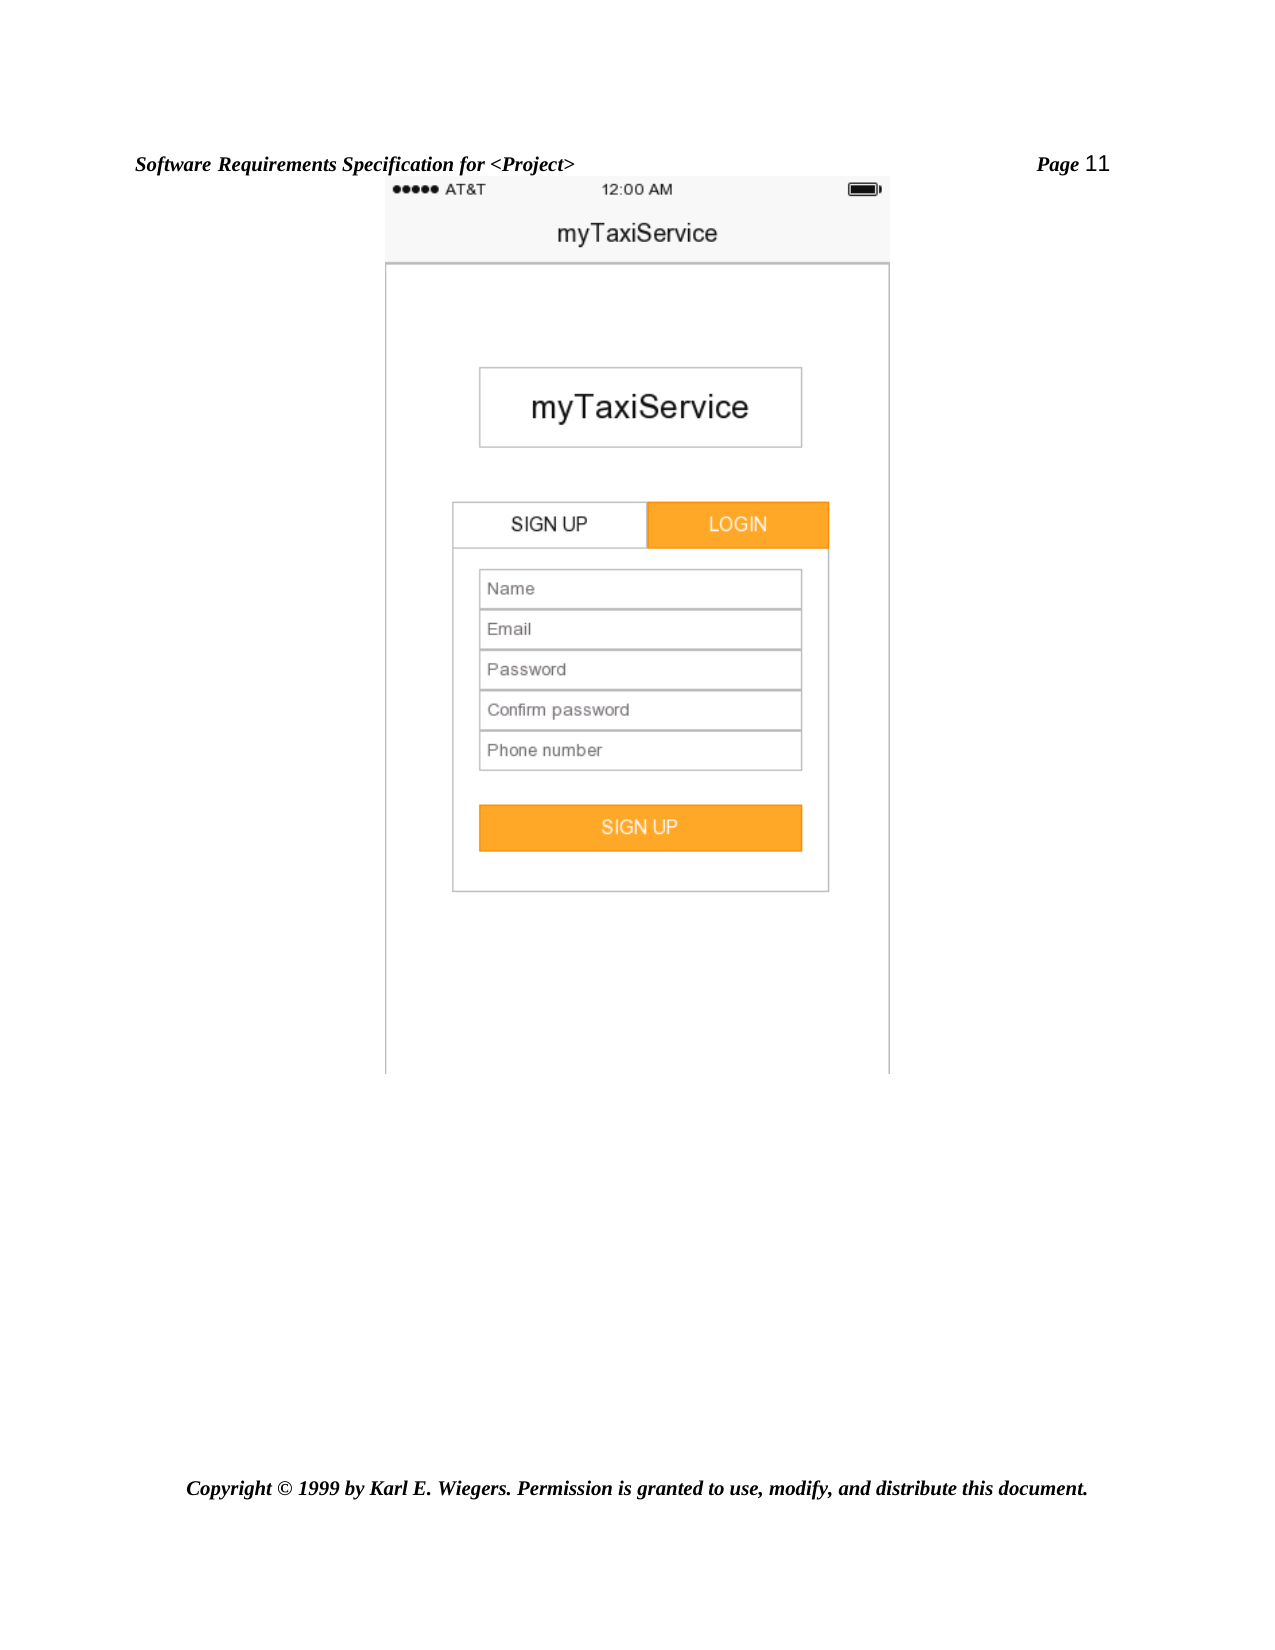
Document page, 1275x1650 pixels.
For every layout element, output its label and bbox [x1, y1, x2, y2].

picture [385, 176, 890, 1074]
